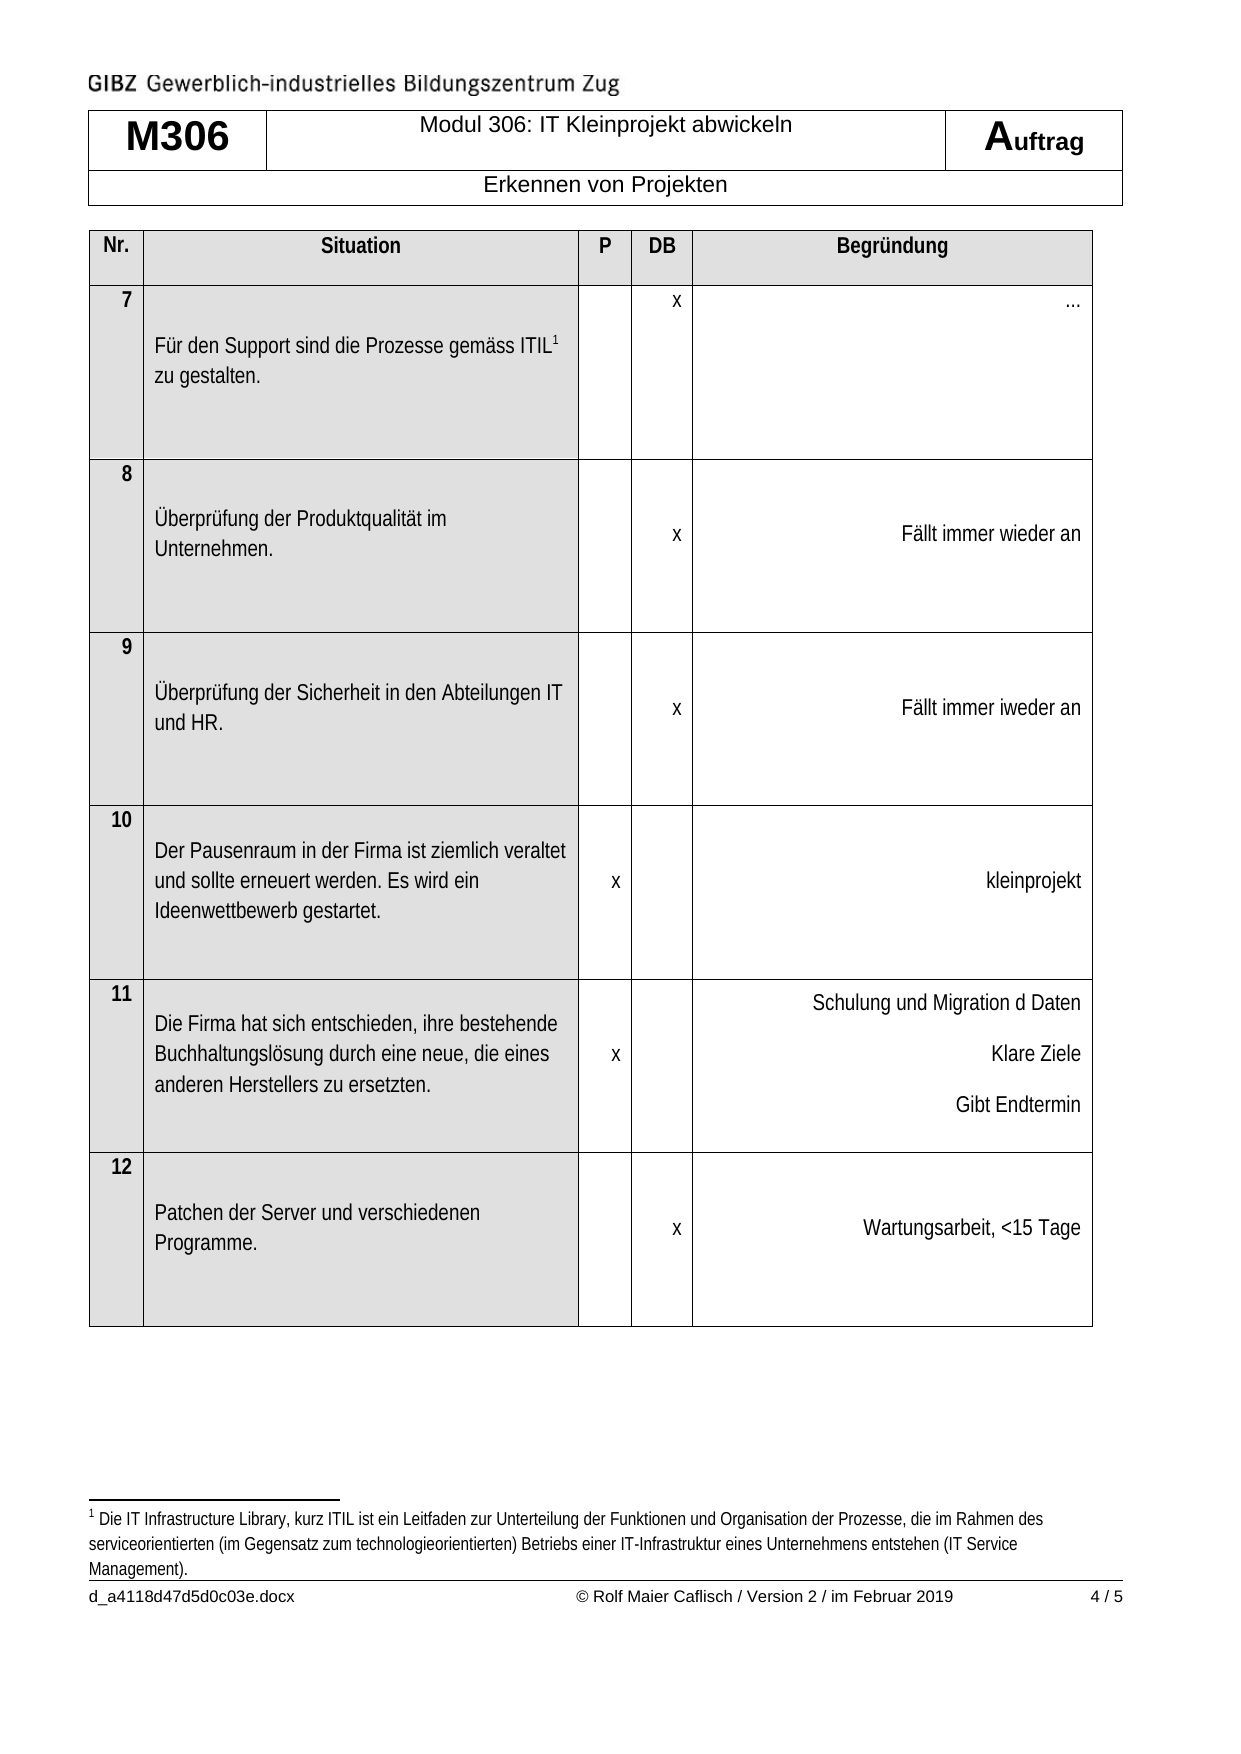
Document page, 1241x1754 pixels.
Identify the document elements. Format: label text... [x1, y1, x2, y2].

table_cell Patchen der Server und verschiedenen Programme. [144, 1153, 578, 1326]
table_cell [579, 1153, 631, 1326]
table_header DB [632, 231, 692, 285]
table_cell x [632, 286, 692, 458]
table_cell kleinprojekt [693, 806, 1092, 979]
table_cell Wartungsarbeit, <15 Tage [693, 1153, 1092, 1326]
table_cell Der Pausenraum in der Firma ist ziemlich veraltet und sollte erneuert werden. Es wird ein Ideenwettbewerb gestartet. [144, 806, 578, 979]
table_cell 9 [90, 633, 143, 805]
table_header Situation [144, 231, 578, 285]
table_cell Schulung und Migration d Daten Klare Ziele Gibt Endtermin [693, 980, 1092, 1152]
table_cell Überprüfung der Produktqualität im Unternehmen. [144, 460, 578, 632]
table_cell Fällt immer iweder an [693, 633, 1092, 805]
table_cell Die Firma hat sich entschieden, ihre bestehende Buchhaltungslösung durch eine neue, die eines anderen Herstellers zu ersetzten. [144, 980, 578, 1152]
table_header Begründung [693, 231, 1092, 285]
table_cell 11 [90, 980, 143, 1152]
table_header P [579, 231, 631, 285]
table_cell x [632, 633, 692, 805]
table_cell x [579, 806, 631, 979]
table_cell 12 [90, 1153, 143, 1326]
table_cell ... [693, 286, 1092, 458]
table_cell [579, 460, 631, 632]
table_cell 8 [90, 460, 143, 632]
table_cell 10 [90, 806, 143, 979]
table_cell [632, 806, 692, 979]
table_cell x [632, 1153, 692, 1326]
picture [88, 75, 625, 96]
table_cell 7 [90, 286, 143, 458]
table_cell x [632, 460, 692, 632]
table_cell [579, 286, 631, 458]
table_cell [632, 980, 692, 1152]
table_cell Fällt immer wieder an [693, 460, 1092, 632]
table_cell [579, 633, 631, 805]
table_header Nr. [90, 231, 143, 285]
table_cell Für den Support sind die Prozesse gemäss ITIL zu gestalten. [144, 286, 578, 458]
table_cell Überprüfung der Sicherheit in den Abteilungen IT und HR. [144, 633, 578, 805]
table_cell x [579, 980, 631, 1152]
